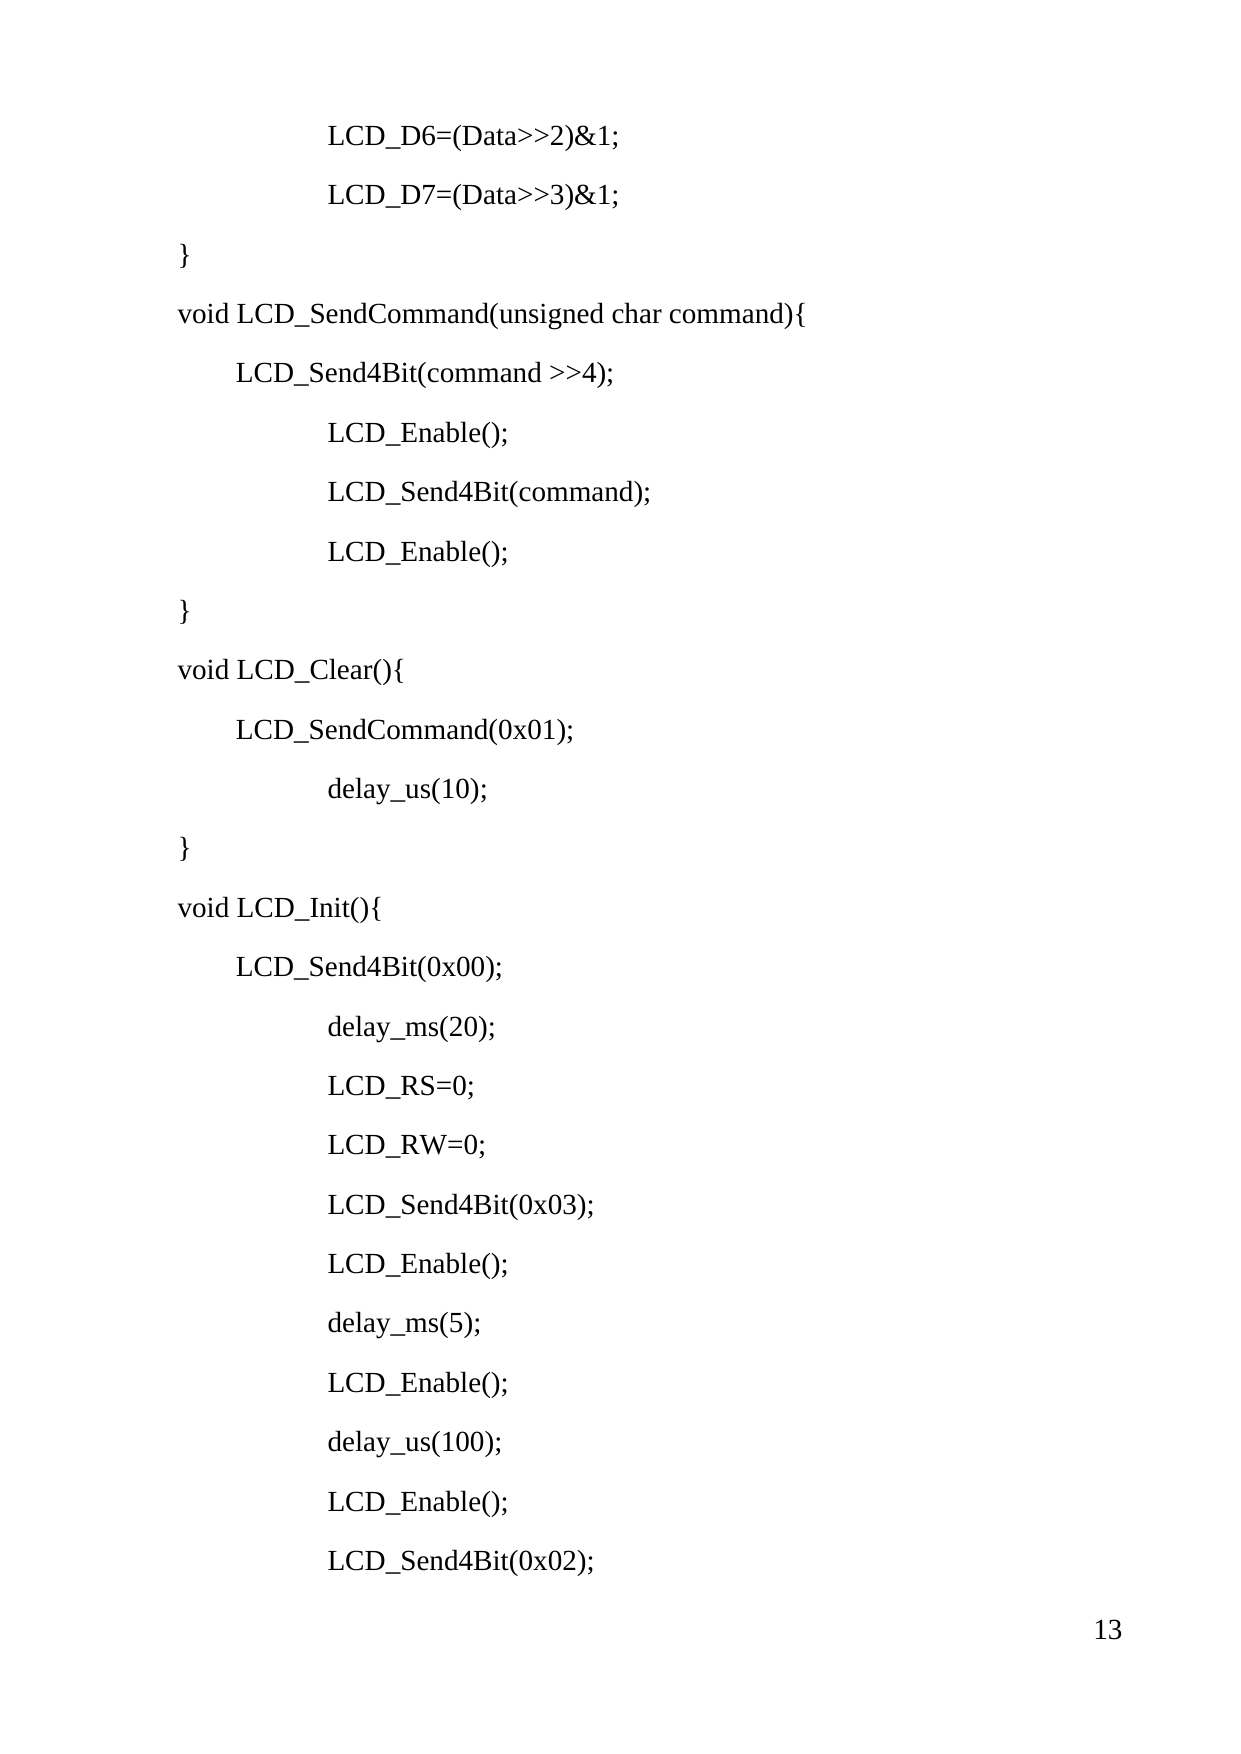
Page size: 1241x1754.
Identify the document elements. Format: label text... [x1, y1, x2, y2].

text delay_us(100); [177, 1424, 1122, 1458]
text void LCD_Init(){ [177, 890, 1122, 923]
text delay_us(10); [177, 771, 1122, 805]
text LCD_Enable(); [177, 1484, 1122, 1517]
text LCD_Enable(); [177, 1365, 1122, 1398]
text LCD_D7=(Data>>3)&1; [177, 177, 1122, 211]
text LCD_D6=(Data>>2)&1; [177, 118, 1122, 152]
text LCD_SendCommand(0x01); [177, 712, 1122, 745]
text delay_ms(20); [177, 1009, 1122, 1042]
text } [177, 831, 1122, 864]
text LCD_Send4Bit(0x03); [177, 1187, 1122, 1220]
text LCD_RW=0; [177, 1127, 1122, 1161]
text LCD_Send4Bit(0x00); [177, 949, 1122, 983]
text LCD_Send4Bit(command); [177, 474, 1122, 508]
text void LCD_SendCommand(unsigned char command){ [177, 296, 1122, 330]
text LCD_Enable(); [177, 415, 1122, 448]
text } [177, 237, 1122, 270]
text } [177, 593, 1122, 627]
text delay_ms(5); [177, 1306, 1122, 1339]
text LCD_Send4Bit(command >>4); [177, 356, 1122, 389]
text LCD_Send4Bit(0x02); [177, 1543, 1122, 1577]
text LCD_Enable(); [177, 534, 1122, 567]
text LCD_Enable(); [177, 1246, 1122, 1280]
text LCD_RS=0; [177, 1068, 1122, 1102]
text void LCD_Clear(){ [177, 652, 1122, 686]
